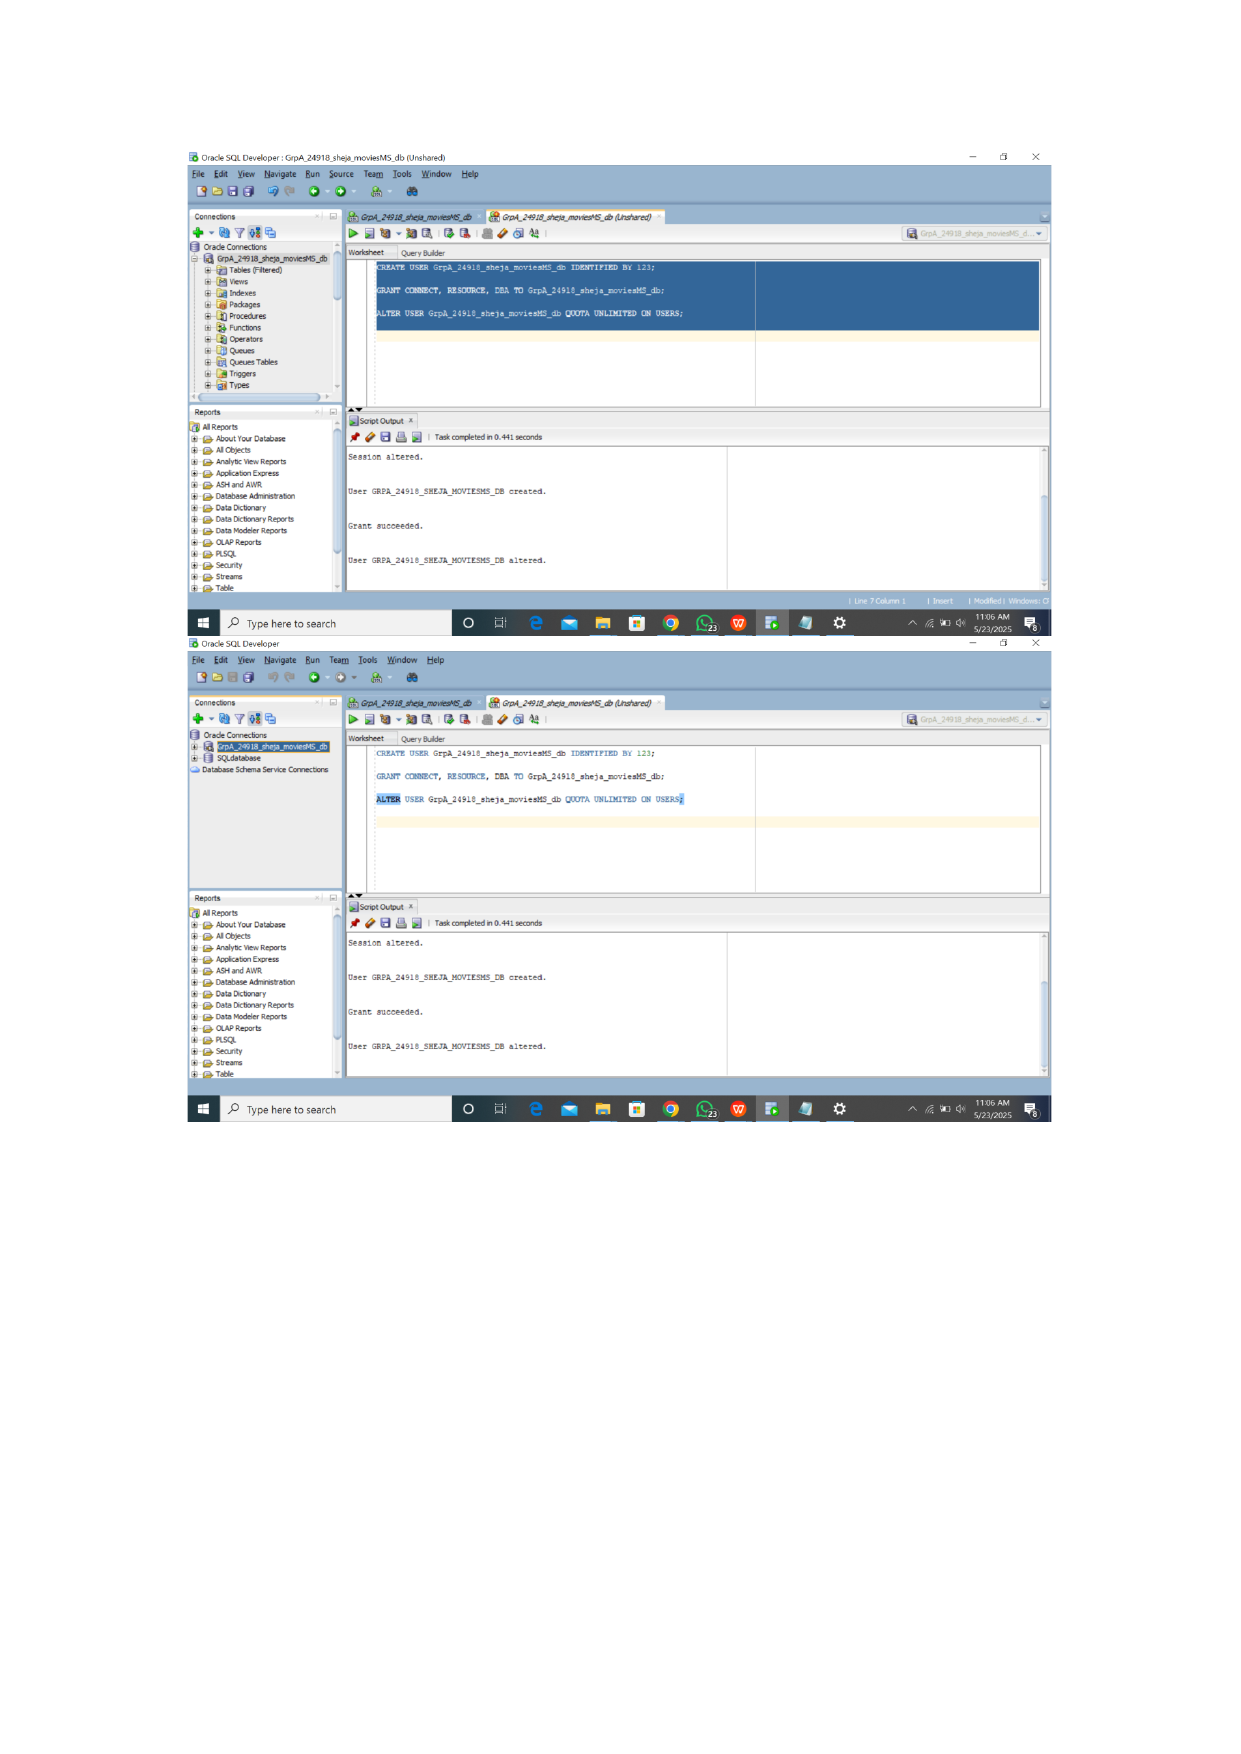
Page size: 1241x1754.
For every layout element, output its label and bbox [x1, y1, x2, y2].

picture [187, 150, 1052, 1122]
